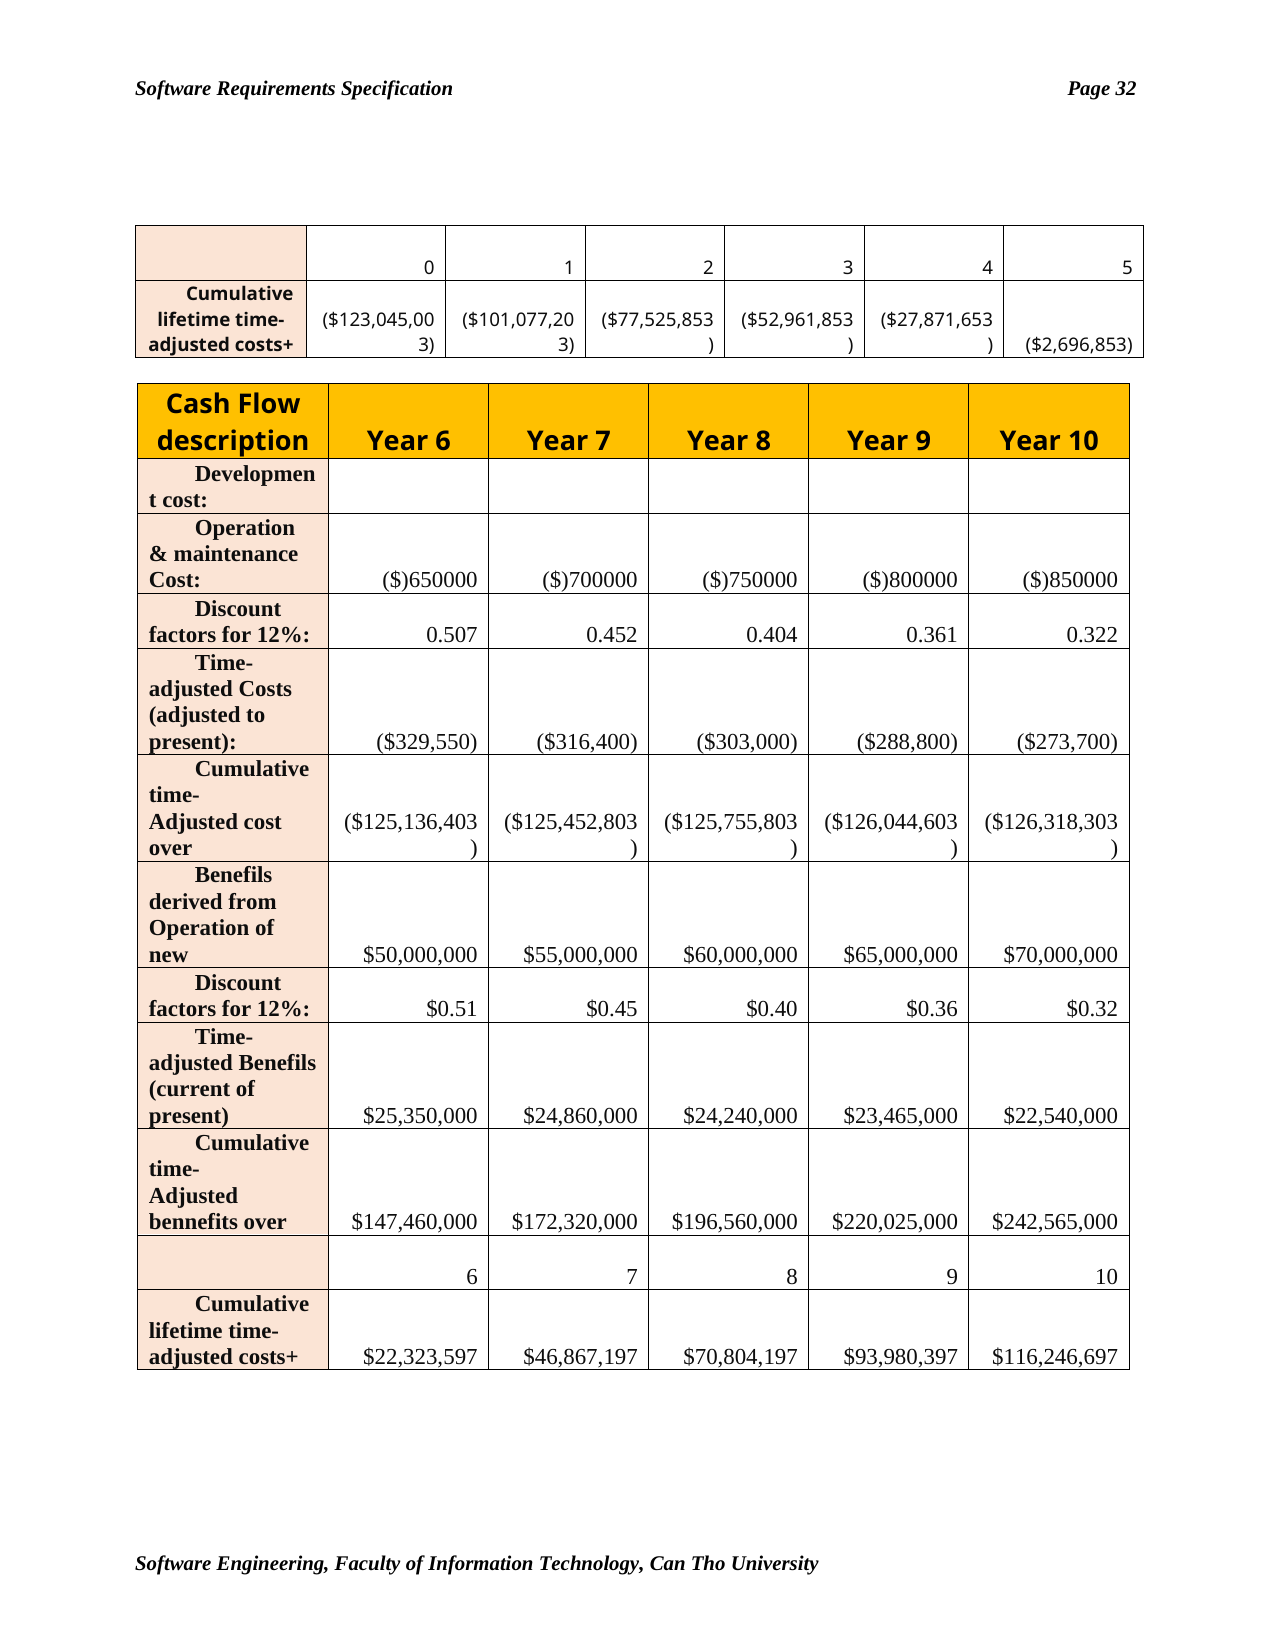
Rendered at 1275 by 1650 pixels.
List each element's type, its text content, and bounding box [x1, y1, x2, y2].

table_cell $0.51 [329, 968, 488, 1022]
table_cell Cumulative lifetime time- adjusted costs+ [138, 1290, 328, 1369]
table_cell $93,980,397 [809, 1290, 968, 1369]
table_cell 10 [969, 1236, 1129, 1289]
table_cell ($)750000 [649, 514, 808, 593]
table_cell [138, 1236, 328, 1289]
table_cell $242,565,000 [969, 1129, 1129, 1234]
table_cell $23,465,000 [809, 1023, 968, 1128]
table_cell 0.404 [649, 594, 808, 648]
table_cell Benefils derived from Operation of new [138, 862, 328, 967]
table_cell ($77,525,853) [586, 281, 724, 357]
table_cell $220,025,000 [809, 1129, 968, 1234]
table_cell [136, 226, 306, 280]
table_cell Development cost: [138, 459, 328, 513]
table_cell $22,540,000 [969, 1023, 1129, 1128]
table_cell 4 [865, 226, 1003, 280]
table_cell 0 [307, 226, 445, 280]
table_cell 0.361 [809, 594, 968, 648]
table_cell $0.45 [489, 968, 648, 1022]
table_cell 3 [725, 226, 864, 280]
table_cell ($126,318,303) [969, 755, 1129, 861]
table_cell $116,246,697 [969, 1290, 1129, 1369]
table_cell Discount factors for 12%: [138, 594, 328, 648]
table_header Year 10 [969, 384, 1129, 458]
table_cell $46,867,197 [489, 1290, 648, 1369]
table_cell ($27,871,653) [865, 281, 1003, 357]
table_cell ($125,452,803) [489, 755, 648, 861]
table_cell $22,323,597 [329, 1290, 488, 1369]
table_cell $70,804,197 [649, 1290, 808, 1369]
table_cell [969, 459, 1129, 513]
table_cell ($273,700) [969, 649, 1129, 754]
table_cell ($52,961,853) [725, 281, 864, 357]
table_cell 9 [809, 1236, 968, 1289]
table_cell Discount factors for 12%: [138, 968, 328, 1022]
table_cell $60,000,000 [649, 862, 808, 967]
table_cell 5 [1004, 226, 1143, 280]
table_cell $55,000,000 [489, 862, 648, 967]
table_cell $24,240,000 [649, 1023, 808, 1128]
table_cell ($2,696,853) [1004, 281, 1143, 357]
table_cell Operation & maintenance Cost: [138, 514, 328, 593]
table_header Year 6 [329, 384, 488, 458]
table_cell [649, 459, 808, 513]
table_header Year 8 [649, 384, 808, 458]
table_cell ($316,400) [489, 649, 648, 754]
table_cell Cumulative lifetime time- adjusted costs+ [136, 281, 306, 357]
table_cell 7 [489, 1236, 648, 1289]
table_cell $70,000,000 [969, 862, 1129, 967]
table_cell 0.507 [329, 594, 488, 648]
table_cell $172,320,000 [489, 1129, 648, 1234]
table_cell $0.40 [649, 968, 808, 1022]
table_cell ($126,044,603) [809, 755, 968, 861]
table_cell ($125,755,803) [649, 755, 808, 861]
table_cell 8 [649, 1236, 808, 1289]
table_cell $50,000,000 [329, 862, 488, 967]
table_cell 0.322 [969, 594, 1129, 648]
table_cell ($)700000 [489, 514, 648, 593]
table_cell $0.36 [809, 968, 968, 1022]
table_cell ($125,136,403) [329, 755, 488, 861]
table_cell $65,000,000 [809, 862, 968, 967]
table_cell $25,350,000 [329, 1023, 488, 1128]
table_cell $0.32 [969, 968, 1129, 1022]
table_cell $147,460,000 [329, 1129, 488, 1234]
table_header Year 9 [809, 384, 968, 458]
table_header Cash Flow description [138, 384, 328, 458]
table_cell ($329,550) [329, 649, 488, 754]
table_cell 2 [586, 226, 724, 280]
table_cell ($288,800) [809, 649, 968, 754]
table_cell [329, 459, 488, 513]
table_cell Cumulative time- Adjusted cost over [138, 755, 328, 861]
table_cell Cumulative time- Adjusted bennefits over [138, 1129, 328, 1234]
table_cell ($101,077,203) [446, 281, 585, 357]
table_header Year 7 [489, 384, 648, 458]
table_cell ($123,045,003) [307, 281, 445, 357]
table_cell 1 [446, 226, 585, 280]
table_cell 6 [329, 1236, 488, 1289]
table_cell $196,560,000 [649, 1129, 808, 1234]
table_cell Time-adjusted Costs (adjusted to present): [138, 649, 328, 754]
table_cell $24,860,000 [489, 1023, 648, 1128]
table_cell 0.452 [489, 594, 648, 648]
table_cell [489, 459, 648, 513]
table_cell ($)850000 [969, 514, 1129, 593]
table_cell ($303,000) [649, 649, 808, 754]
table_cell Time-adjusted Benefils (current of present) [138, 1023, 328, 1128]
table_cell [809, 459, 968, 513]
table_cell ($)800000 [809, 514, 968, 593]
table_cell ($)650000 [329, 514, 488, 593]
